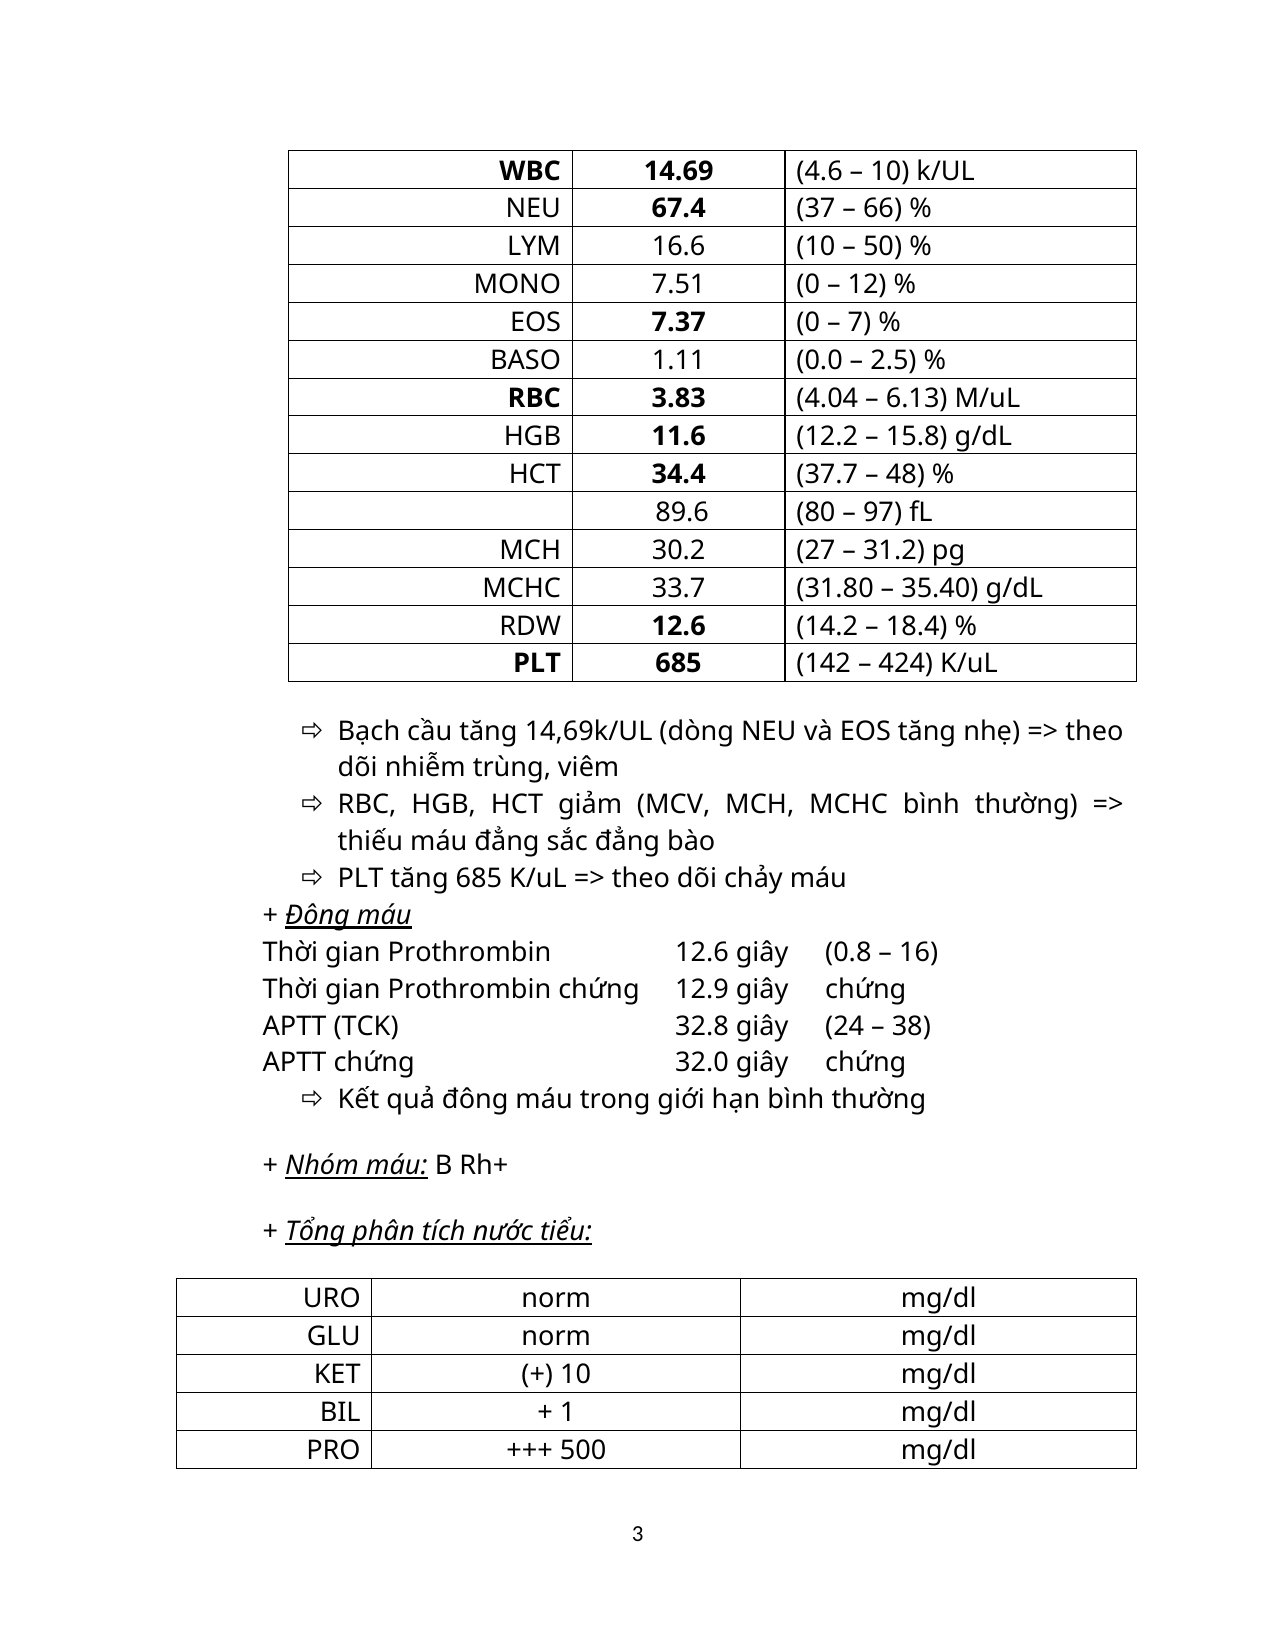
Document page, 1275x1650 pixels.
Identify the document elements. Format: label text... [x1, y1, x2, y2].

table_cell PLT [289, 644, 572, 681]
table_cell 1.11 [573, 341, 784, 377]
list Kết quả đông máu trong giới hạn bình thường [300, 1080, 1125, 1117]
table_cell HGB [289, 416, 572, 453]
table_cell 3.83 [573, 379, 784, 415]
table_cell 7.51 [573, 265, 784, 302]
table_cell mg/dl [741, 1317, 1136, 1354]
table_cell mg/dl [741, 1355, 1136, 1392]
table_cell 89.6 [573, 492, 784, 529]
table_cell 33.7 [573, 568, 784, 605]
table_header 14.69 [573, 151, 784, 188]
table_cell (12.2 – 15.8) g/dL [786, 416, 1136, 453]
table_cell 685 [573, 644, 784, 681]
table_cell + 1 [372, 1393, 740, 1429]
table_cell (37.7 – 48) % [786, 454, 1136, 491]
table_cell LYM [289, 227, 572, 264]
table_cell [289, 492, 572, 529]
list APTT chứng 32.0 giây chứng [262, 1043, 1125, 1080]
table_cell (31.80 – 35.40) g/dL [786, 568, 1136, 605]
table_cell HCT [289, 454, 572, 491]
table_cell (4.04 – 6.13) M/uL [786, 379, 1136, 415]
table_cell (14.2 – 18.4) % [786, 606, 1136, 643]
table_cell MCHC [289, 568, 572, 605]
list Thời gian Prothrombin 12.6 giây (0.8 – 16) [262, 932, 1125, 969]
table_cell MCH [289, 530, 572, 567]
table_cell RBC [289, 379, 572, 415]
table_cell norm [372, 1317, 740, 1354]
table_cell (142 – 424) K/uL [786, 644, 1136, 681]
text + Nhóm máu: B Rh+ [187, 1146, 1125, 1183]
list Thời gian Prothrombin chứng 12.9 giây chứng [262, 969, 1125, 1006]
table_cell BASO [289, 341, 572, 377]
table_cell EOS [289, 303, 572, 339]
table_cell (10 – 50) % [786, 227, 1136, 264]
table_cell (37 – 66) % [786, 189, 1136, 226]
table_cell MONO [289, 265, 572, 302]
table_cell (+) 10 [372, 1355, 740, 1392]
table_cell 34.4 [573, 454, 784, 491]
table_cell (0 – 7) % [786, 303, 1136, 339]
table_cell NEU [289, 189, 572, 226]
table_cell +++ 500 [372, 1431, 740, 1467]
table_cell PRO [177, 1431, 371, 1467]
table_header WBC [289, 151, 572, 188]
table_cell (27 – 31.2) pg [786, 530, 1136, 567]
table_cell 16.6 [573, 227, 784, 264]
list Bạch cầu tăng 14,69k/UL (dòng NEU và EOS tăng nhẹ) => theo dõi nhiễm trùng, viêm [300, 711, 1125, 785]
table_cell BIL [177, 1393, 371, 1429]
table_header URO [177, 1279, 371, 1316]
text + Tổng phân tích nước tiểu: [187, 1212, 1125, 1249]
table_cell 67.4 [573, 189, 784, 226]
list PLT tăng 685 K/uL => theo dõi chảy máu [300, 858, 1125, 895]
table_cell (0 – 12) % [786, 265, 1136, 302]
table_cell 30.2 [573, 530, 784, 567]
list + Đông máu [262, 895, 1125, 932]
table_cell (80 – 97) fL [786, 492, 1136, 529]
table_cell KET [177, 1355, 371, 1392]
table_cell RDW [289, 606, 572, 643]
list RBC, HGB, HCT giảm (MCV, MCH, MCHC bình thường) => thiếu máu đẳng sắc đẳng bào [300, 785, 1125, 858]
table_cell mg/dl [741, 1431, 1136, 1467]
table_cell (0.0 – 2.5) % [786, 341, 1136, 377]
table_cell 12.6 [573, 606, 784, 643]
table_cell GLU [177, 1317, 371, 1354]
table_header (4.6 – 10) k/UL [786, 151, 1136, 188]
table_header mg/dl [741, 1279, 1136, 1316]
list APTT (TCK) 32.8 giây (24 – 38) [262, 1006, 1125, 1043]
table_cell 11.6 [573, 416, 784, 453]
table_header norm [372, 1279, 740, 1316]
table_cell 7.37 [573, 303, 784, 339]
table_cell mg/dl [741, 1393, 1136, 1429]
